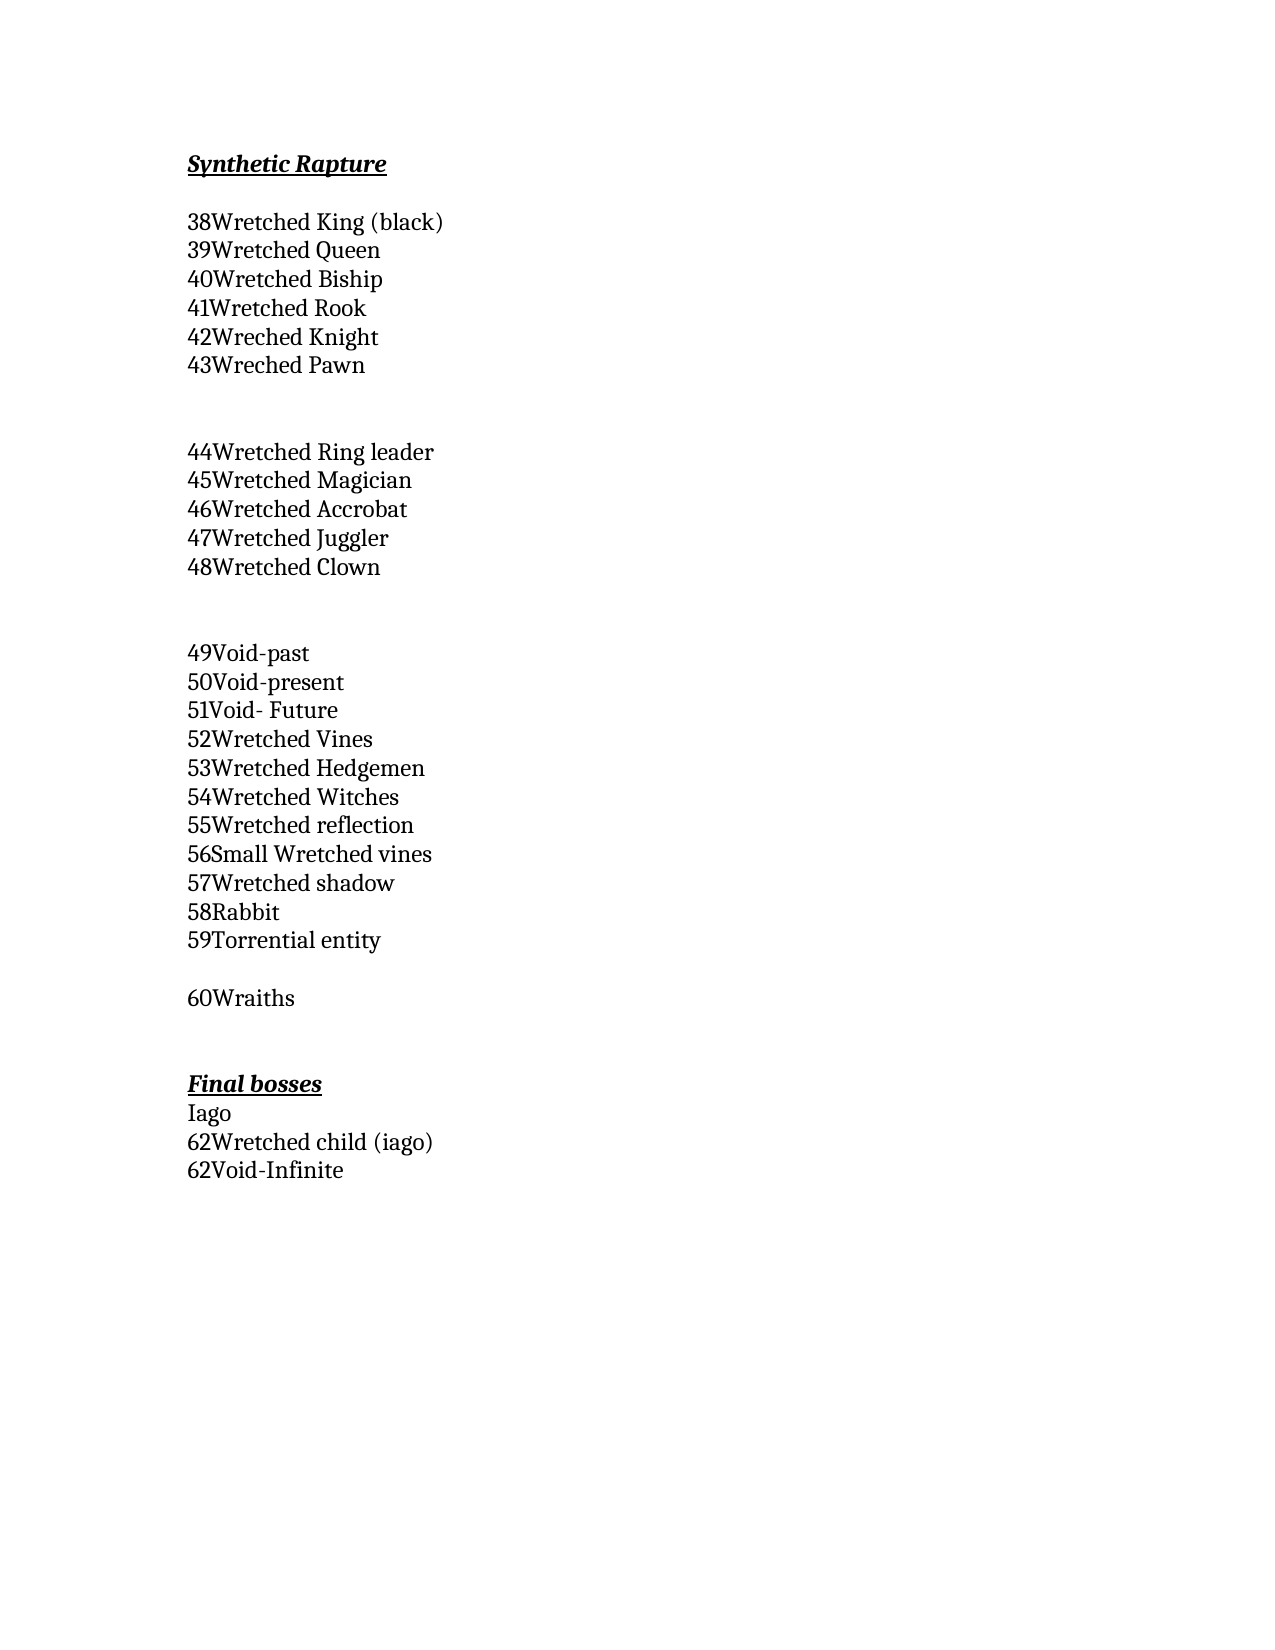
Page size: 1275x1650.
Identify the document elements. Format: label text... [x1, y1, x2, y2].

text 53Wretched Hedgemen [187, 754, 1087, 782]
text 56Small Wretched vines [187, 840, 1087, 869]
text 50Void-present [187, 667, 1087, 696]
text 48Wretched Clown [187, 552, 1087, 581]
text 46Wretched Accrobat [187, 495, 1087, 524]
text 38Wretched King (black) [187, 207, 1087, 236]
text 62Wretched child (iago) [187, 1127, 1087, 1156]
text Final bosses [187, 1070, 1087, 1099]
text 45Wretched Magician [187, 466, 1087, 495]
text 52Wretched Vines [187, 725, 1087, 754]
text 54Wretched Witches [187, 782, 1087, 811]
text 62Void-Infinite [187, 1156, 1087, 1185]
text 39Wretched Queen [187, 236, 1087, 265]
text 59Torrential entity [187, 926, 1087, 955]
text Iago [187, 1099, 1087, 1127]
text 44Wretched Ring leader [187, 437, 1087, 466]
text 51Void- Future [187, 696, 1087, 725]
text 43Wreched Pawn [187, 351, 1087, 380]
text Synthetic Rapture [187, 150, 1087, 179]
text 57Wretched shadow [187, 869, 1087, 897]
text 49Void-past [187, 639, 1087, 667]
text 47Wretched Juggler [187, 524, 1087, 552]
text 42Wreched Knight [187, 322, 1087, 351]
text 60Wraiths [187, 984, 1087, 1012]
text 58Rabbit [187, 897, 1087, 926]
text 41Wretched Rook [187, 294, 1087, 322]
text 40Wretched Biship [187, 265, 1087, 294]
text 55Wretched reflection [187, 811, 1087, 840]
